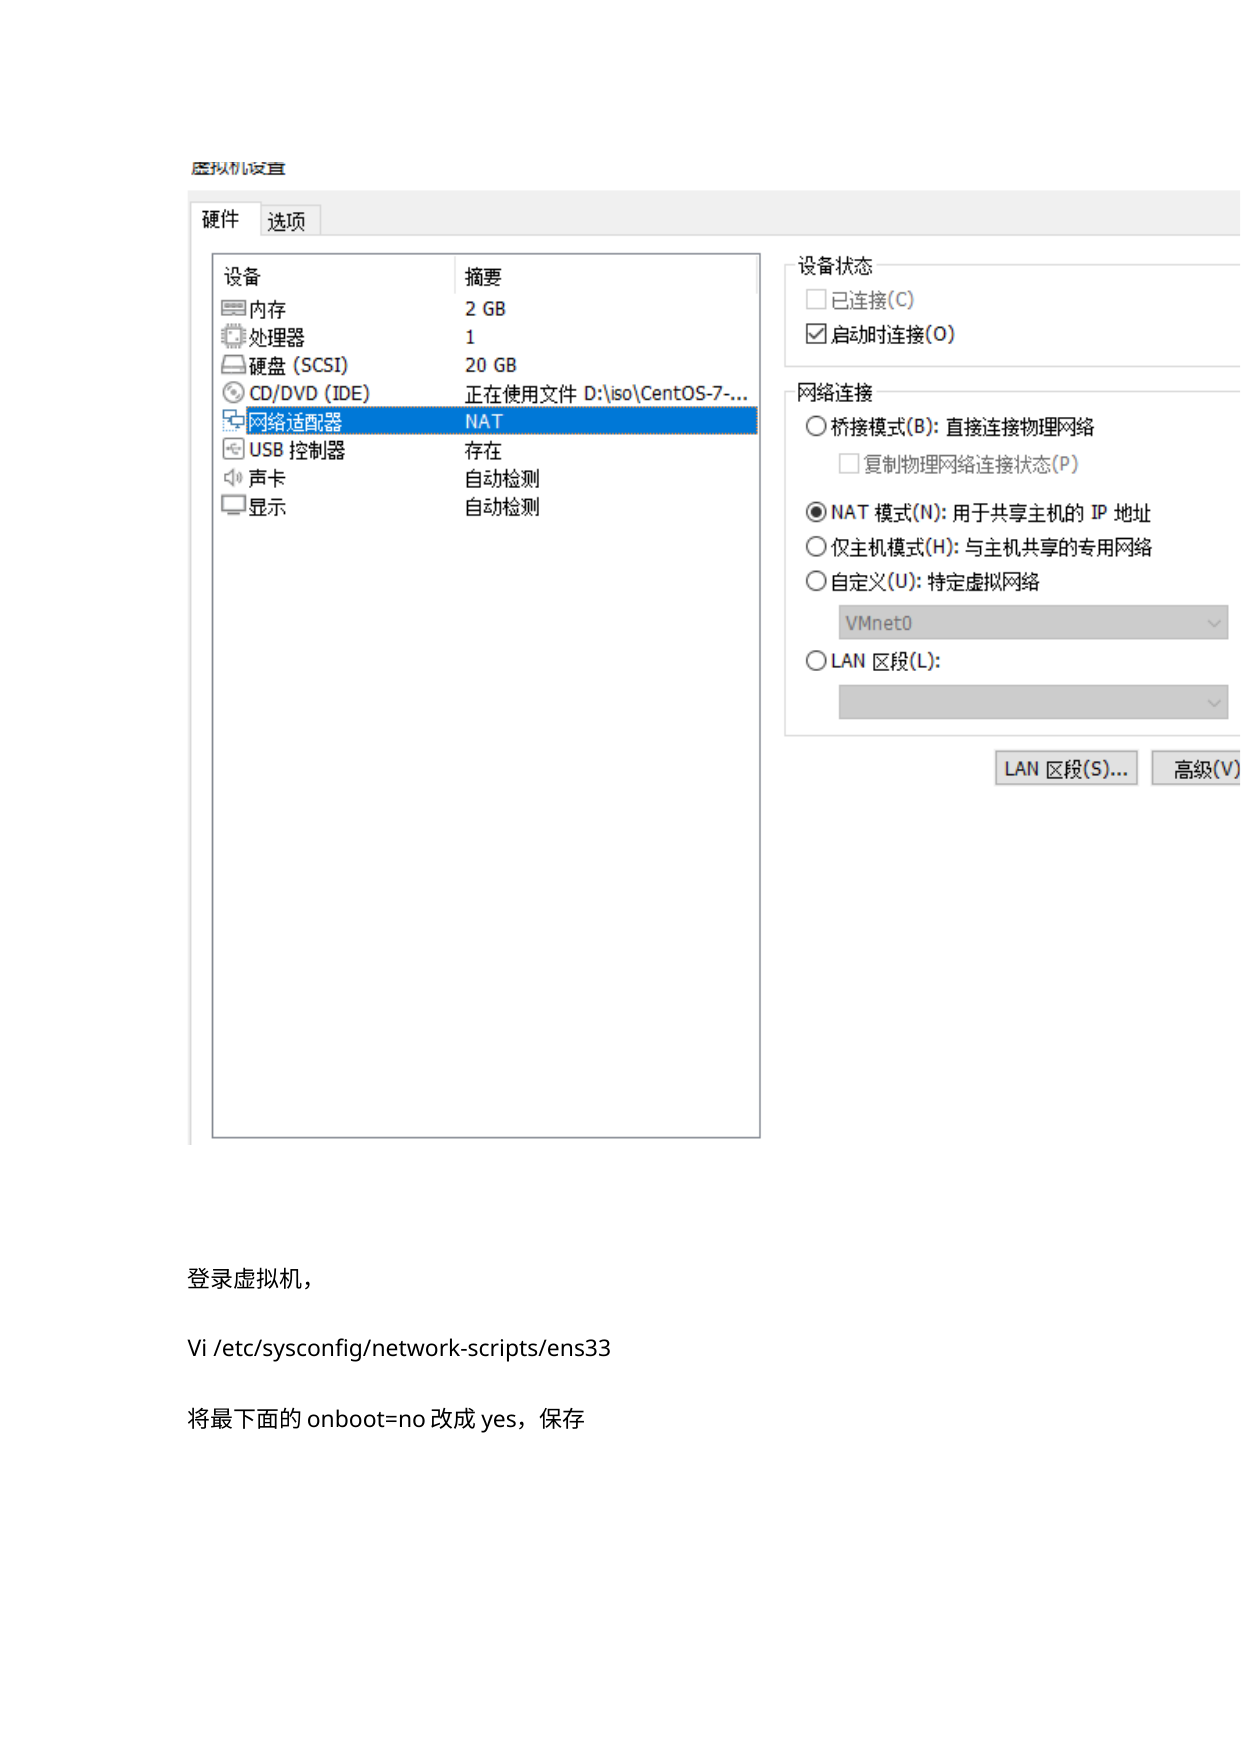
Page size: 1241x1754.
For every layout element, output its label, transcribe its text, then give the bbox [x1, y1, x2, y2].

text Vi /etc/sysconfig/network-scripts/ens33 [187, 1331, 1053, 1364]
text 登录虚拟机， [187, 1245, 1053, 1310]
text 将最下面的onboot=no改成yes，保存 [187, 1385, 1053, 1450]
picture [187, 162, 1241, 1145]
